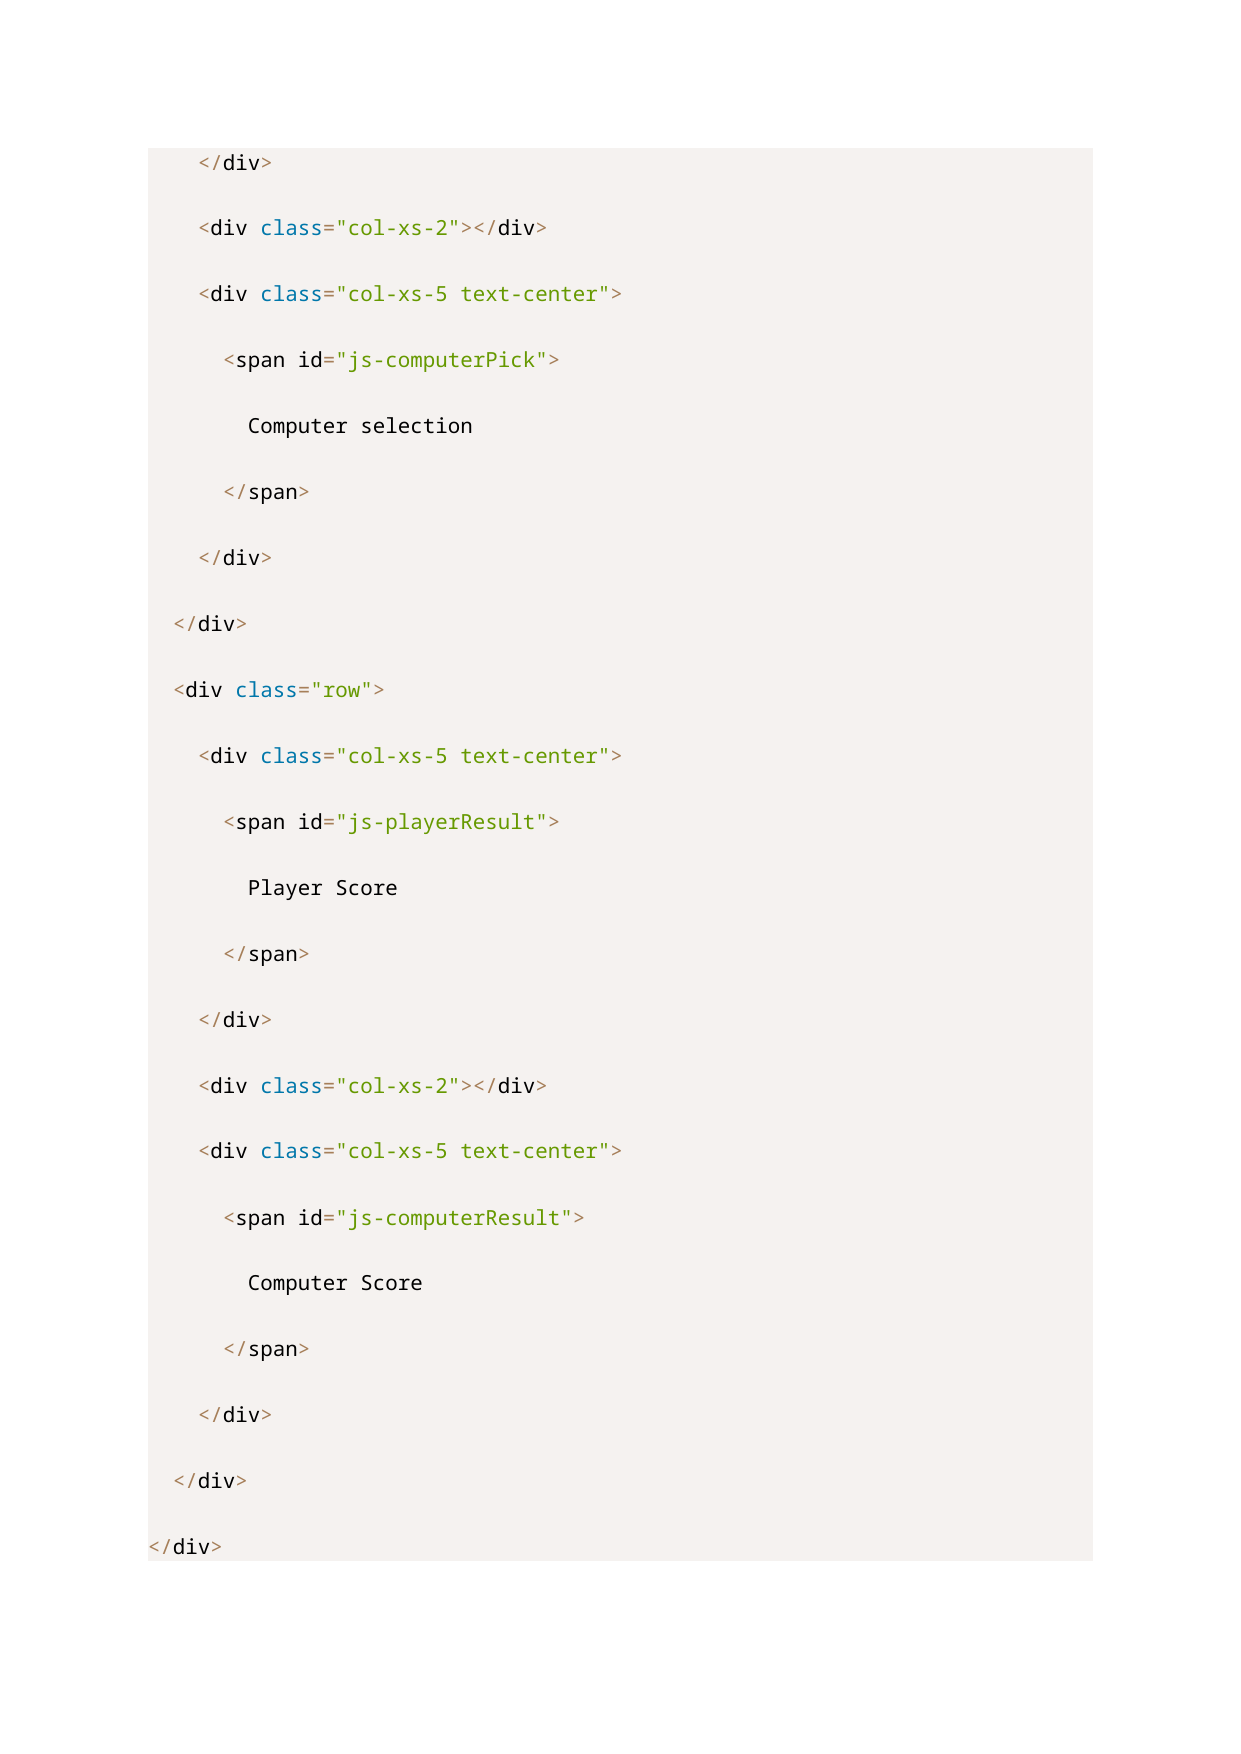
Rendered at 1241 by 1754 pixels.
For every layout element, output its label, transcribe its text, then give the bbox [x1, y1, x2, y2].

text </div> [148, 1005, 1093, 1033]
text <div class="col-xs-5 text-center"> [148, 1137, 1093, 1165]
text <span id="js-playerResult"> [148, 807, 1093, 835]
text <span id="js-computerResult"> [148, 1203, 1093, 1231]
text <div class="col-xs-5 text-center"> [148, 741, 1093, 769]
text <div class="col-xs-5 text-center"> [148, 279, 1093, 308]
text </div> [148, 543, 1093, 572]
text </span> [148, 477, 1093, 506]
text </div> [148, 1466, 1093, 1495]
text </div> [148, 1400, 1093, 1429]
text Computer selection [148, 411, 1093, 440]
text <div class="row"> [148, 675, 1093, 703]
text <div class="col-xs-2"></div> [148, 213, 1093, 242]
text Computer Score [148, 1268, 1093, 1297]
text <div class="col-xs-2"></div> [148, 1071, 1093, 1099]
text </div> [148, 609, 1093, 638]
text </span> [148, 1334, 1093, 1363]
text Player Score [148, 873, 1093, 901]
text <span id="js-computerPick"> [148, 345, 1093, 374]
text </div> [148, 148, 1093, 176]
text </div> [148, 1532, 1093, 1561]
text </span> [148, 939, 1093, 967]
